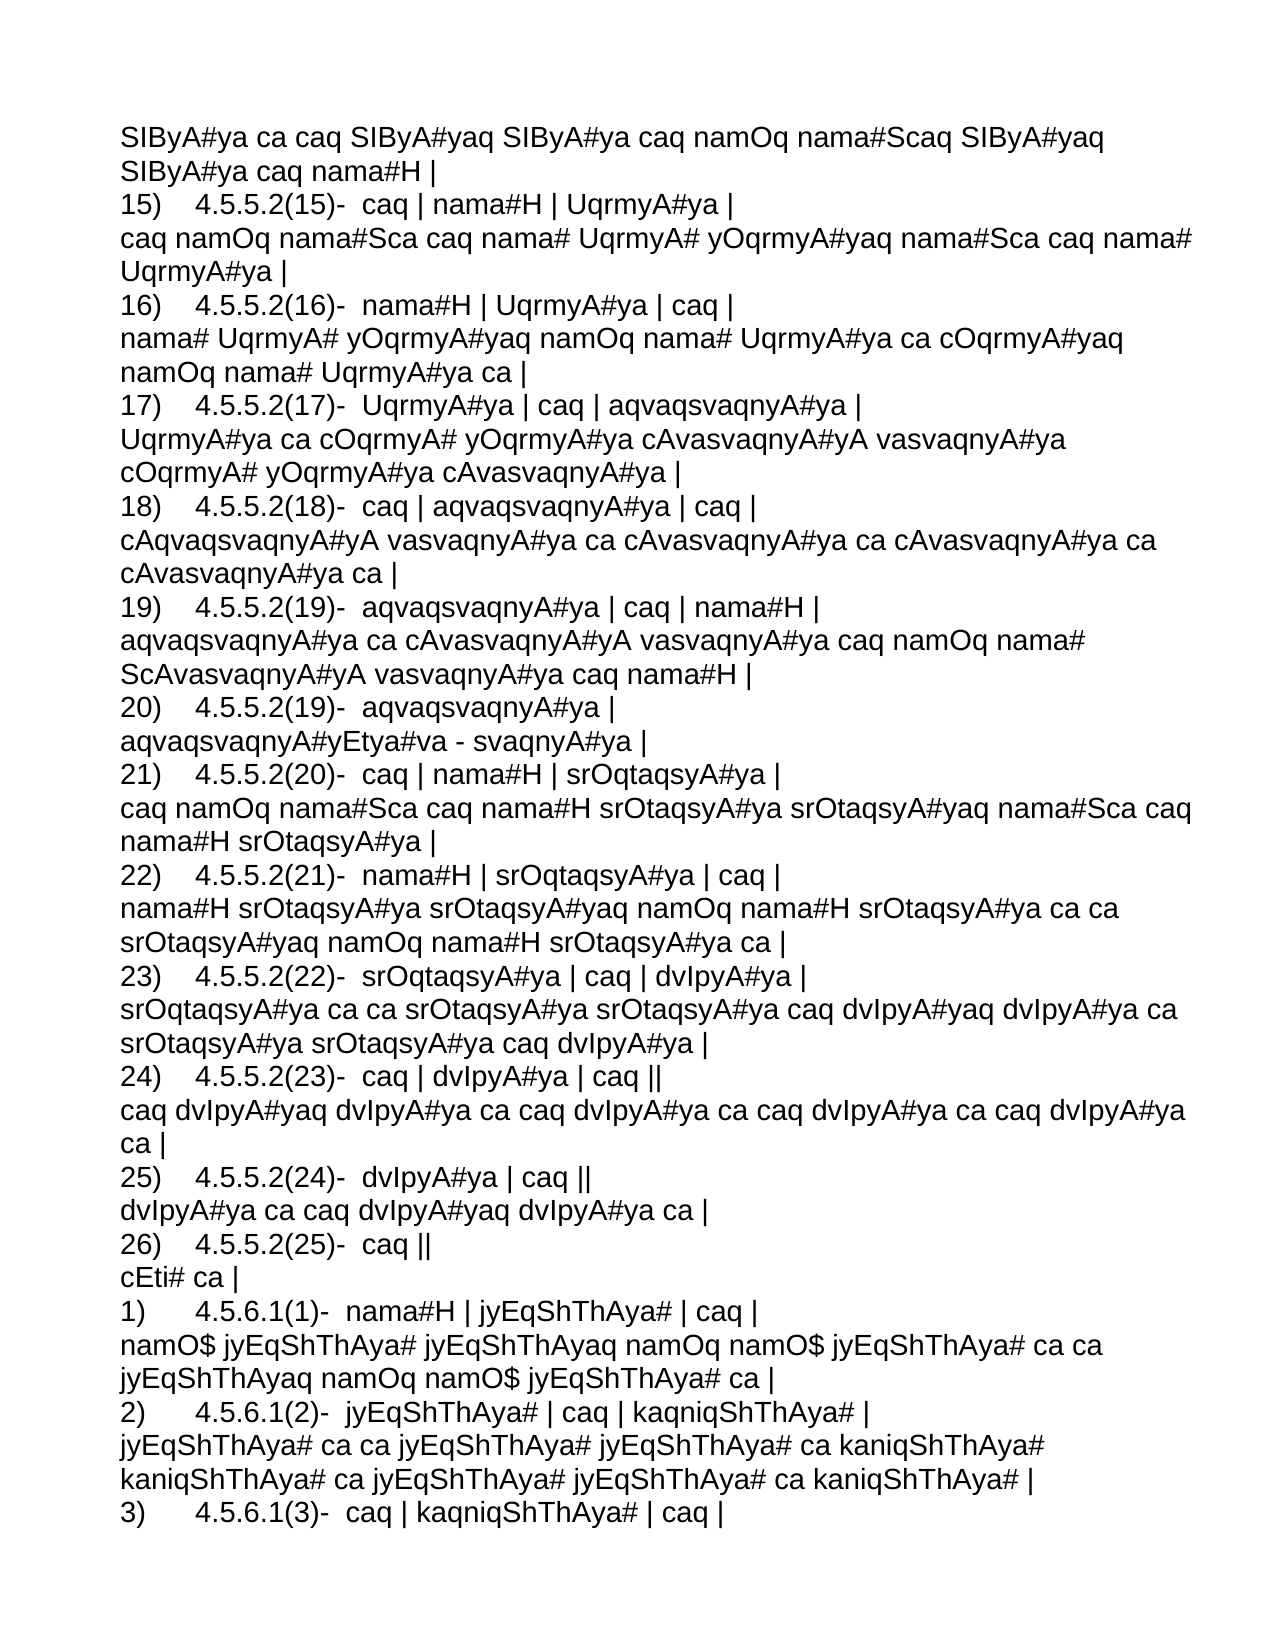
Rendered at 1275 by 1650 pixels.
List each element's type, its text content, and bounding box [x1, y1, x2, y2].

text aqvaqsvaqnyA#ya ca cAvasvaqnyA#yA vasvaqnyA#ya caq namOq nama# ScAvasvaqnyA#yA vasvaqnyA#ya caq nama#H | [120, 623, 1200, 690]
text 17) 4.5.5.2(17)- UqrmyA#ya | caq | aqvaqsvaqnyA#ya | [120, 388, 1200, 422]
text nama#H srOtaqsyA#ya srOtaqsyA#yaq namOq nama#H srOtaqsyA#ya ca ca srOtaqsyA#yaq namOq nama#H srOtaqsyA#ya ca | [120, 891, 1200, 958]
text 22) 4.5.5.2(21)- nama#H | srOqtaqsyA#ya | caq | [120, 858, 1200, 891]
text caq namOq nama#Sca caq nama# UqrmyA# yOqrmyA#yaq nama#Sca caq nama# UqrmyA#ya | [120, 221, 1200, 288]
text SIByA#ya ca caq SIByA#yaq SIByA#ya caq namOq nama#Scaq SIByA#yaq SIByA#ya caq nama#H | [120, 120, 1200, 187]
text cEti# ca | [120, 1260, 1200, 1294]
text 20) 4.5.5.2(19)- aqvaqsvaqnyA#ya | [120, 690, 1200, 724]
text 26) 4.5.5.2(25)- caq || [120, 1227, 1200, 1260]
text dvIpyA#ya ca caq dvIpyA#yaq dvIpyA#ya ca | [120, 1193, 1200, 1227]
text 24) 4.5.5.2(23)- caq | dvIpyA#ya | caq || [120, 1059, 1200, 1093]
text 23) 4.5.5.2(22)- srOqtaqsyA#ya | caq | dvIpyA#ya | [120, 958, 1200, 992]
text 15) 4.5.5.2(15)- caq | nama#H | UqrmyA#ya | [120, 187, 1200, 221]
text caq dvIpyA#yaq dvIpyA#ya ca caq dvIpyA#ya ca caq dvIpyA#ya ca caq dvIpyA#ya ca | [120, 1093, 1200, 1160]
text cAqvaqsvaqnyA#yA vasvaqnyA#ya ca cAvasvaqnyA#ya ca cAvasvaqnyA#ya ca cAvasvaqnyA#ya ca | [120, 522, 1200, 589]
text aqvaqsvaqnyA#yEtya#va - svaqnyA#ya | [120, 724, 1200, 757]
text 16) 4.5.5.2(16)- nama#H | UqrmyA#ya | caq | [120, 288, 1200, 321]
text jyEqShThAya# ca ca jyEqShThAya# jyEqShThAya# ca kaniqShThAya# kaniqShThAya# ca jyEqShThAya# jyEqShThAya# ca kaniqShThAya# | [120, 1428, 1200, 1495]
text namO$ jyEqShThAya# jyEqShThAyaq namOq namO$ jyEqShThAya# ca ca jyEqShThAyaq namOq namO$ jyEqShThAya# ca | [120, 1327, 1200, 1394]
text srOqtaqsyA#ya ca ca srOtaqsyA#ya srOtaqsyA#ya caq dvIpyA#yaq dvIpyA#ya ca srOtaqsyA#ya srOtaqsyA#ya caq dvIpyA#ya | [120, 992, 1200, 1059]
text caq namOq nama#Sca caq nama#H srOtaqsyA#ya srOtaqsyA#yaq nama#Sca caq nama#H srOtaqsyA#ya | [120, 791, 1200, 858]
text 1) 4.5.6.1(1)- nama#H | jyEqShThAya# | caq | [120, 1294, 1200, 1327]
text 3) 4.5.6.1(3)- caq | kaqniqShThAya# | caq | [120, 1495, 1200, 1529]
text 21) 4.5.5.2(20)- caq | nama#H | srOqtaqsyA#ya | [120, 757, 1200, 791]
text 2) 4.5.6.1(2)- jyEqShThAya# | caq | kaqniqShThAya# | [120, 1394, 1200, 1428]
text 19) 4.5.5.2(19)- aqvaqsvaqnyA#ya | caq | nama#H | [120, 589, 1200, 623]
text 25) 4.5.5.2(24)- dvIpyA#ya | caq || [120, 1160, 1200, 1193]
text 18) 4.5.5.2(18)- caq | aqvaqsvaqnyA#ya | caq | [120, 489, 1200, 522]
text nama# UqrmyA# yOqrmyA#yaq namOq nama# UqrmyA#ya ca cOqrmyA#yaq namOq nama# UqrmyA#ya ca | [120, 321, 1200, 388]
text UqrmyA#ya ca cOqrmyA# yOqrmyA#ya cAvasvaqnyA#yA vasvaqnyA#ya cOqrmyA# yOqrmyA#ya cAvasvaqnyA#ya | [120, 422, 1200, 489]
